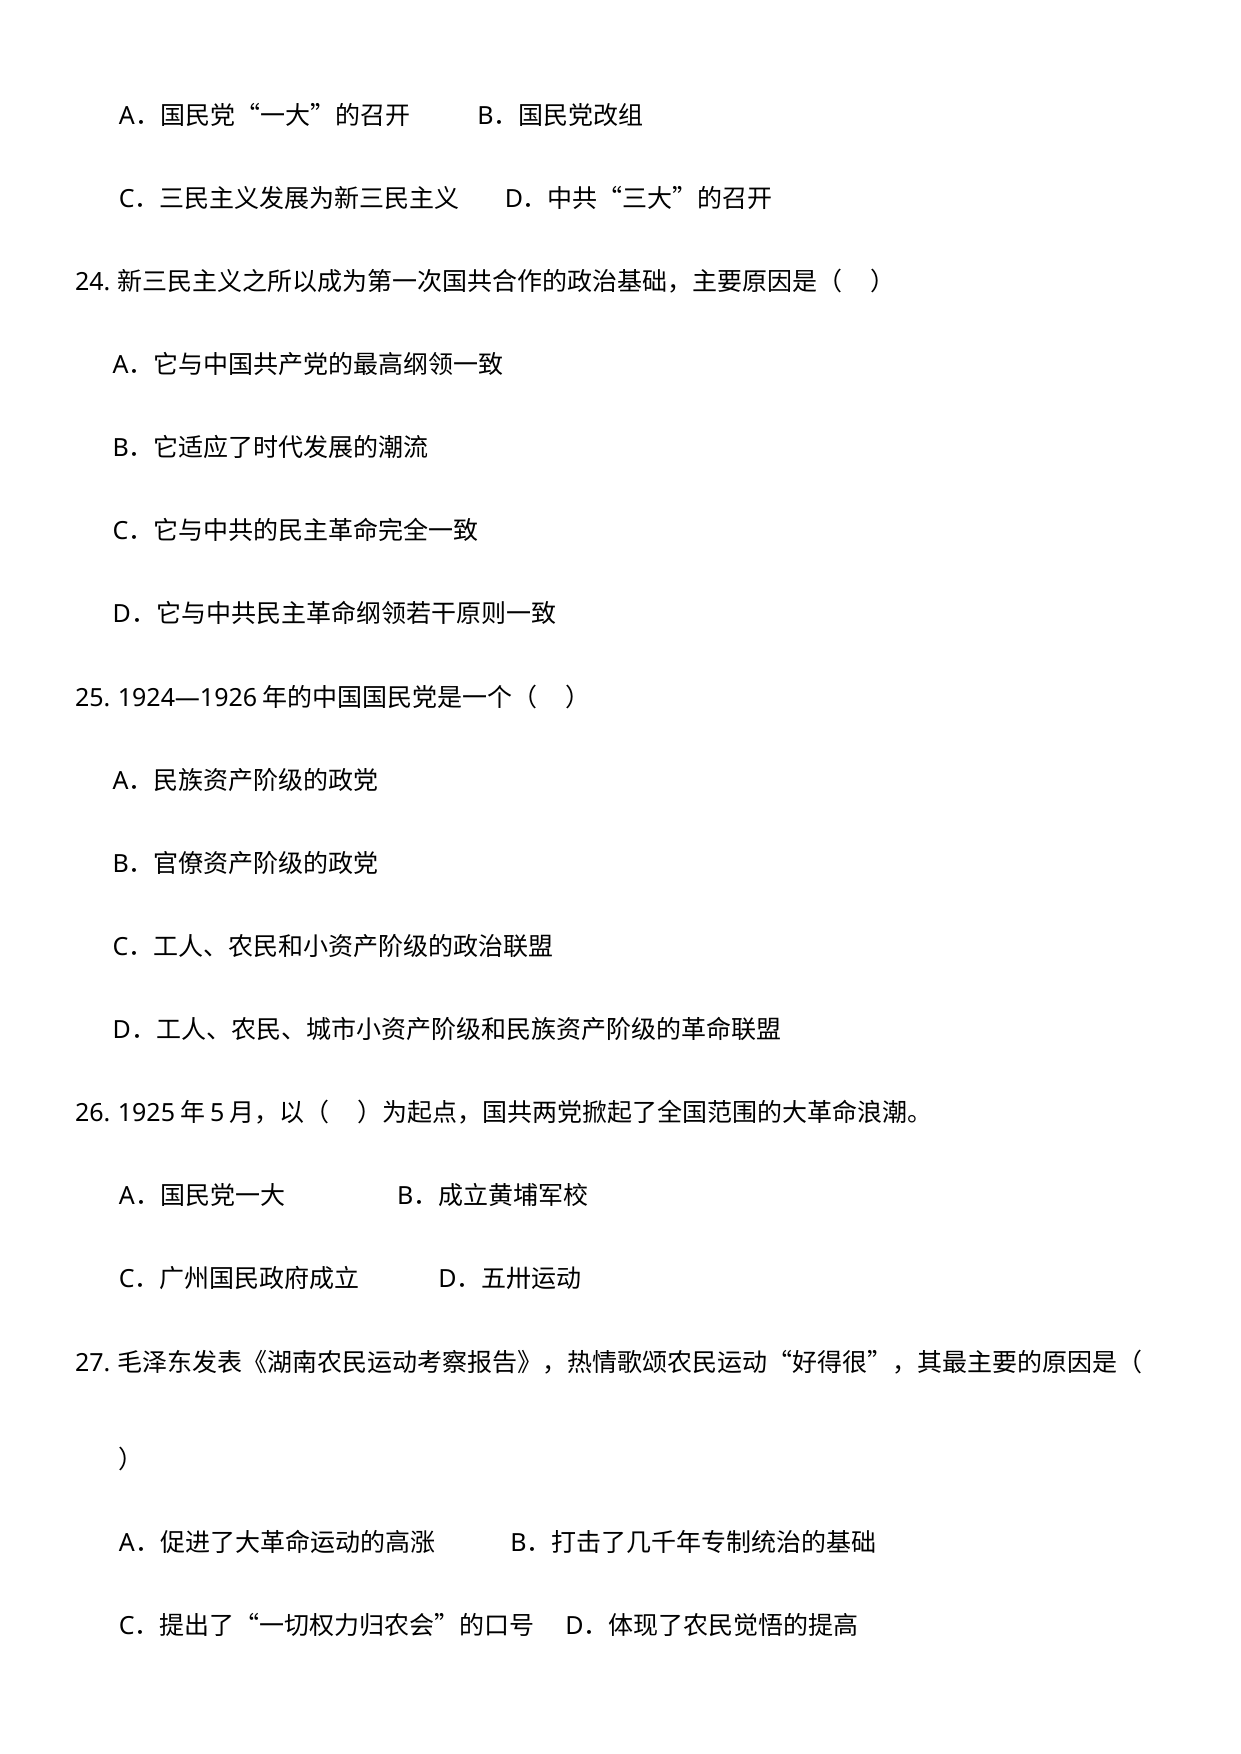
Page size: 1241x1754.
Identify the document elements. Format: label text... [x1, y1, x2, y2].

text C．工人、农民和小资产阶级的政治联盟 [112, 912, 1165, 977]
text 27. 毛泽东发表《湖南农民运动考察报告》，热情歌颂农民运动“好得很”，其最主要的原因是（ ） [75, 1328, 1165, 1490]
text A．它与中国共产党的最高纲领一致 [112, 330, 1165, 395]
text A．国民党一大 B．成立黄埔军校 [119, 1161, 1165, 1226]
text A．民族资产阶级的政党 [112, 746, 1165, 811]
text A．国民党“一大”的召开 B．国民党改组 [119, 81, 1165, 146]
text C．提出了“一切权力归农会”的口号 D．体现了农民觉悟的提高 [119, 1591, 1165, 1656]
text 26. 1925年5月，以（ ）为起点，国共两党掀起了全国范围的大革命浪潮。 [75, 1078, 1165, 1143]
text B．它适应了时代发展的潮流 [112, 413, 1165, 478]
text B．官僚资产阶级的政党 [112, 829, 1165, 894]
text 24. 新三民主义之所以成为第一次国共合作的政治基础，主要原因是（ ） [75, 247, 1165, 312]
text C．三民主义发展为新三民主义 D．中共“三大”的召开 [119, 164, 1165, 229]
text A．促进了大革命运动的高涨 B．打击了几千年专制统治的基础 [119, 1508, 1165, 1573]
text C．它与中共的民主革命完全一致 [112, 496, 1165, 561]
text 25. 1924—1926年的中国国民党是一个（ ） [75, 663, 1165, 728]
text D．它与中共民主革命纲领若干原则一致 [112, 579, 1165, 644]
text C．广州国民政府成立 D．五卅运动 [119, 1244, 1165, 1309]
text D．工人、农民、城市小资产阶级和民族资产阶级的革命联盟 [112, 995, 1165, 1060]
